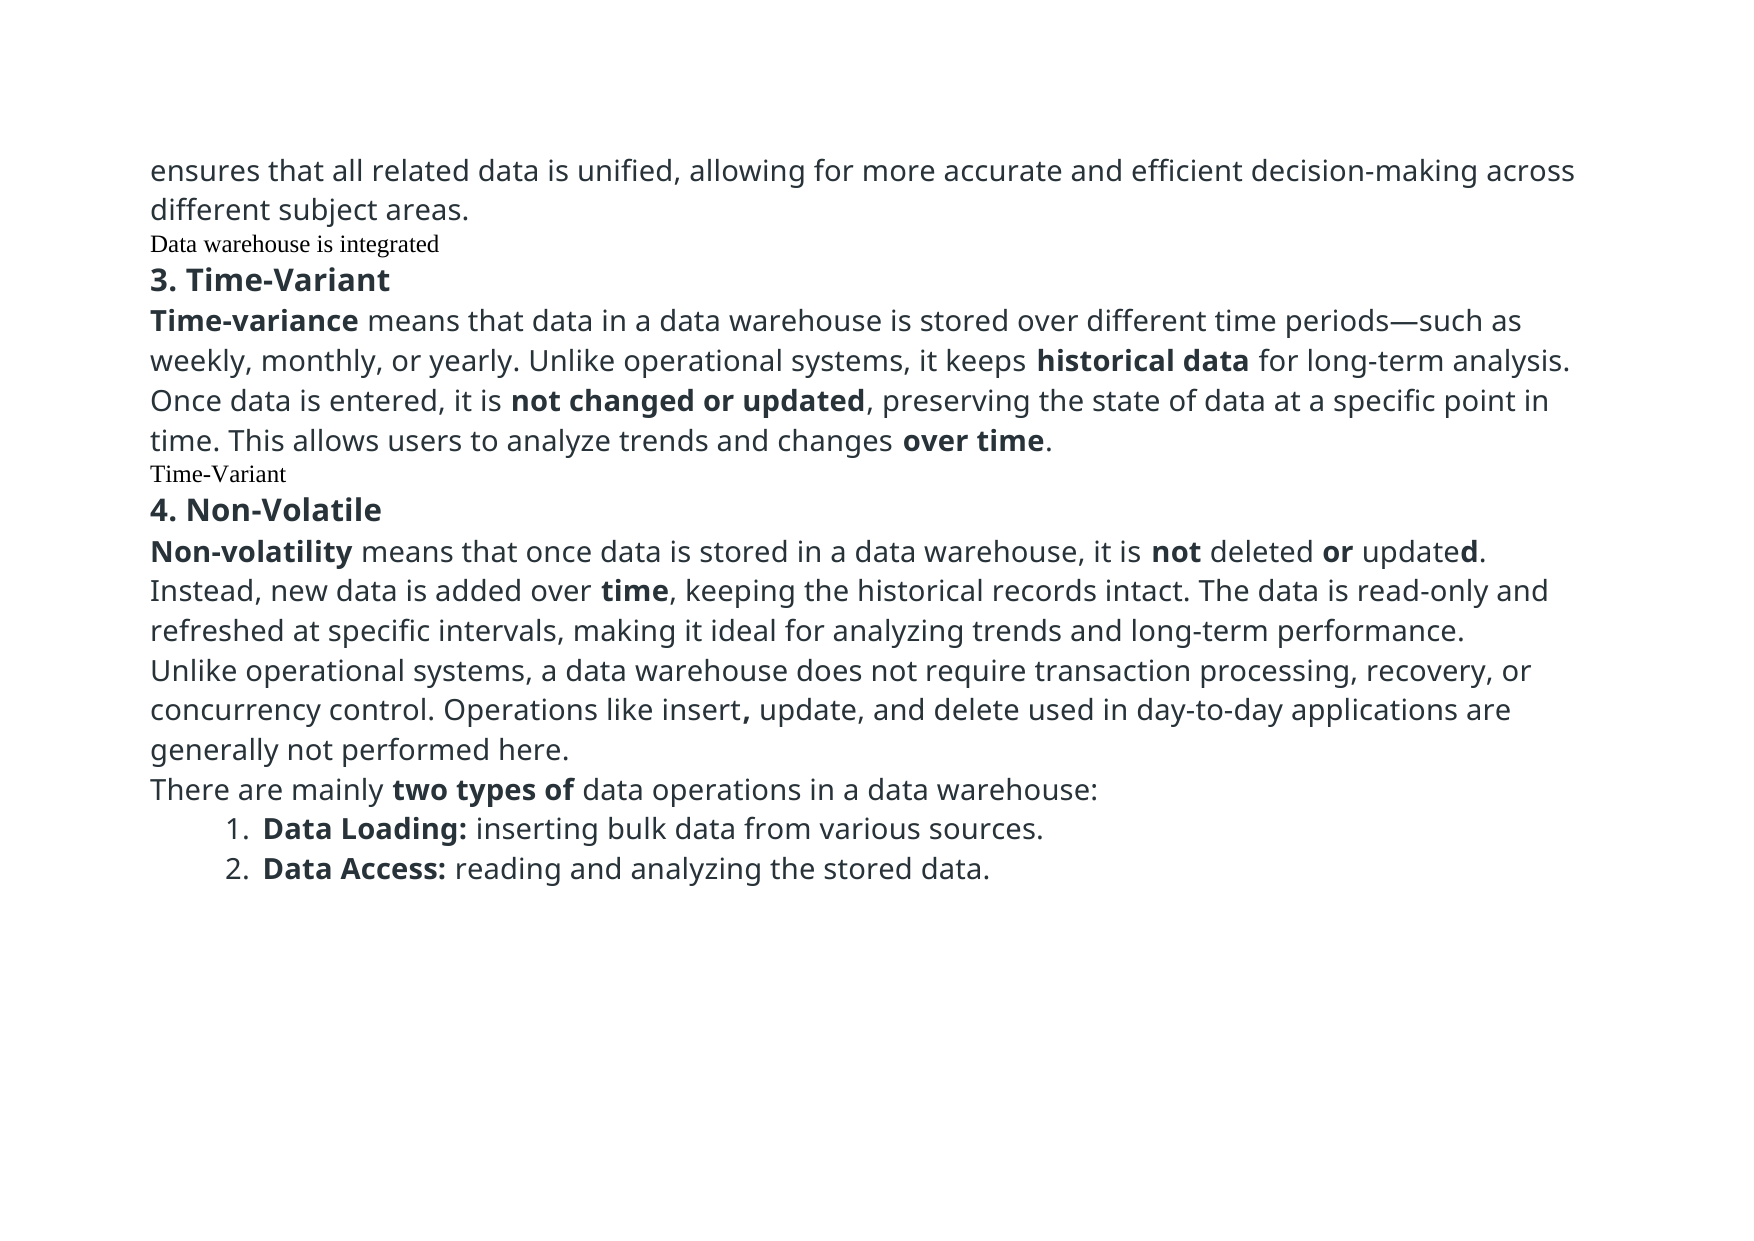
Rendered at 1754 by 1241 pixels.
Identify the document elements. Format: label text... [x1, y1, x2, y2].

text Unlike operational systems, a data warehouse does not require transaction processing, recovery, or concurrency control. Operations like insert, update, and delete used in day-to-day applications are generally not performed here. [150, 650, 1604, 769]
text 4. Non-Volatile [150, 488, 1604, 531]
text Time-variance means that data in a data warehouse is stored over different time periods—such as weekly, monthly, or yearly. Unlike operational systems, it keeps historical data for long-term analysis. Once data is entered, it is not changed or updated, preserving the state of data at a specific point in time. This allows users to analyze trends and changes over time. [150, 301, 1604, 459]
text Time-Variant [150, 459, 1604, 488]
text 3. Time-Variant [150, 258, 1604, 301]
text There are mainly two types of data operations in a data warehouse: [150, 769, 1604, 809]
list Data Access: reading and analyzing the stored data. [225, 848, 1604, 888]
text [150, 150, 1604, 229]
text Data warehouse is integrated [150, 229, 1604, 258]
text Non-volatility means that once data is stored in a data warehouse, it is not deleted or updated. Instead, new data is added over time, keeping the historical records intact. The data is read-only and refreshed at specific intervals, making it ideal for analyzing trends and long-term performance. [150, 531, 1604, 650]
list Data Loading: inserting bulk data from various sources. [225, 809, 1604, 848]
